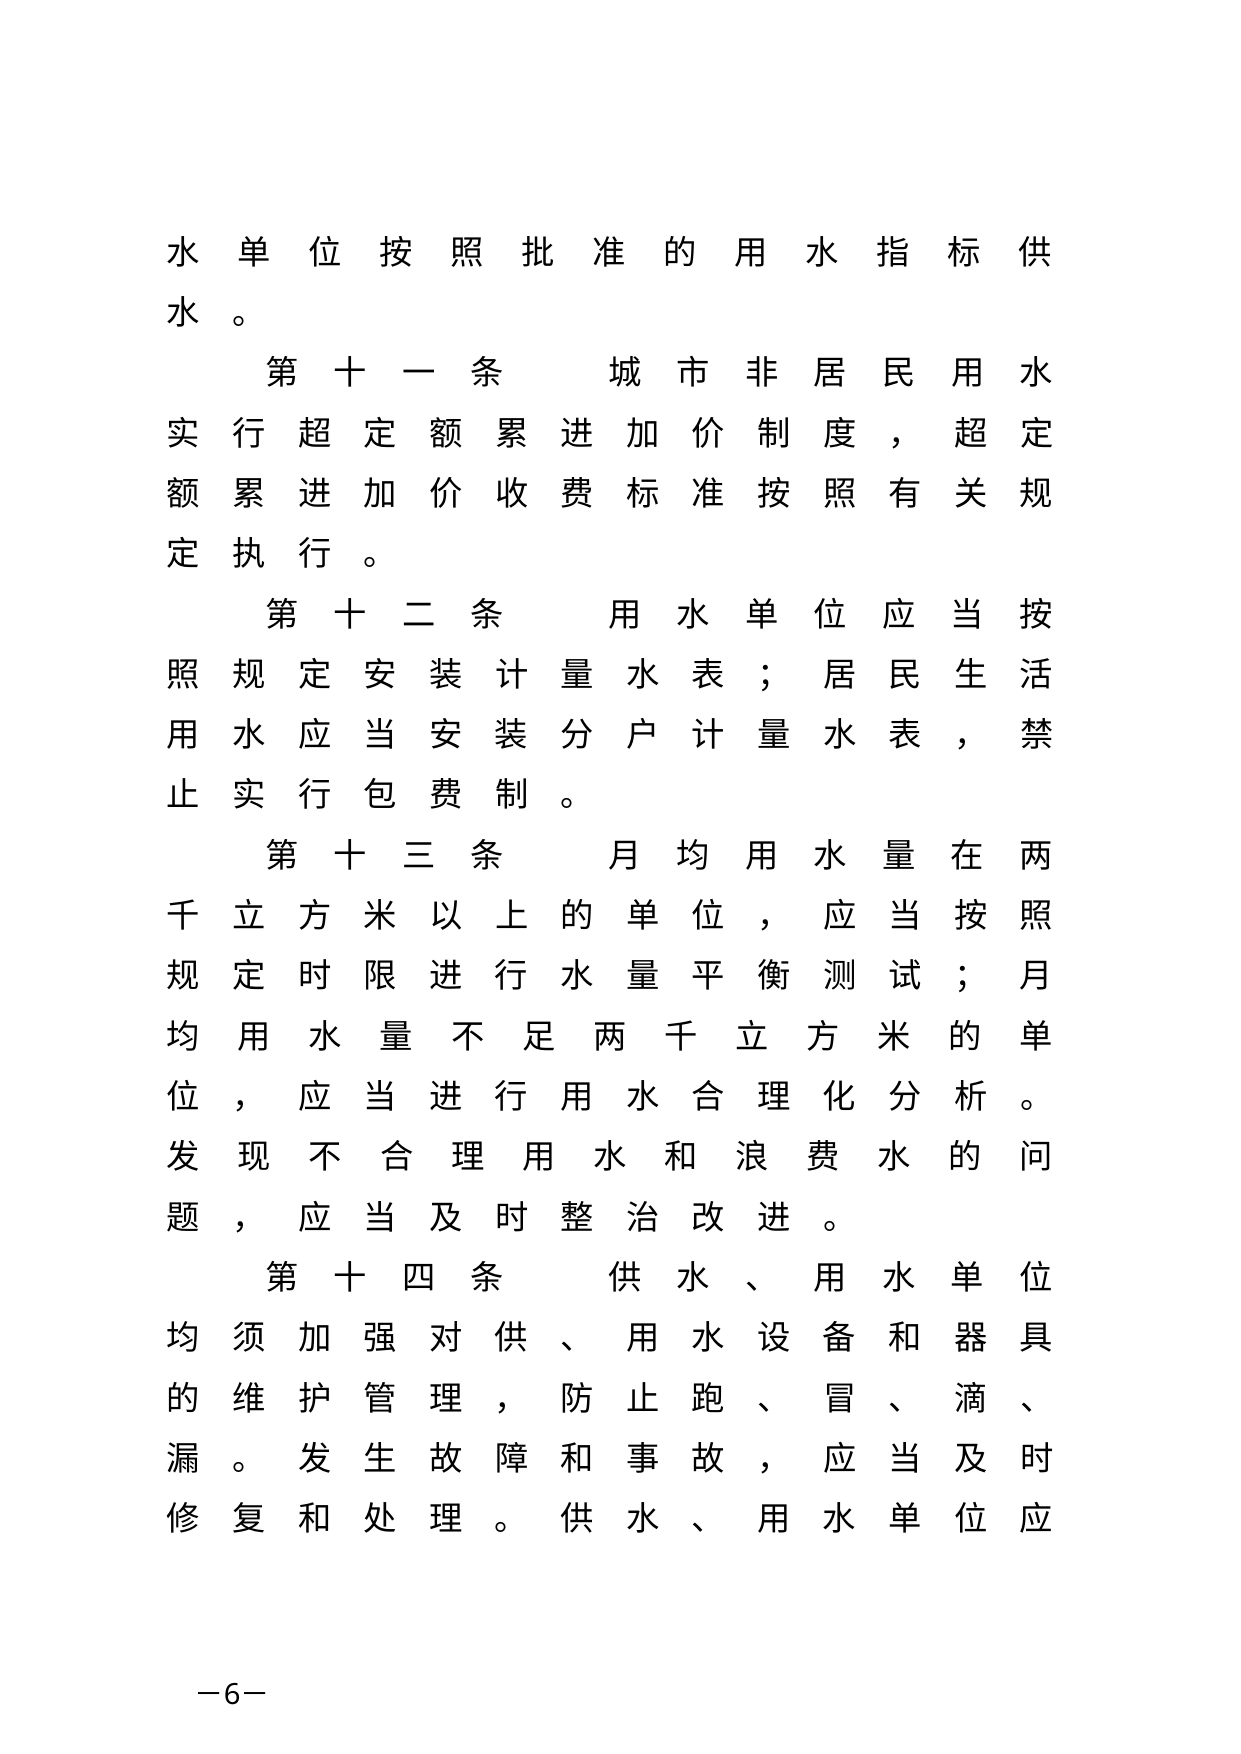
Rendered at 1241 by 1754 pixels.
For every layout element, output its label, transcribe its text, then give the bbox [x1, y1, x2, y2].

text 第十二条 用水单位应当按照规定安装计量水表；居民生活用水应当安装分户计量水表，禁止实行包费制。 [167, 581, 1085, 822]
text 第十一条 城市非居民用水实行超定额累进加价制度，超定额累进加价收费标准按照有关规定执行。 [167, 340, 1085, 581]
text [167, 1245, 1085, 1546]
text 第十三条 月均用水量在两千立方米以上的单位，应当按照规定时限进行水量平衡测试；月均用水量不足两千立方米的单位，应当进行用水合理化分析。发现不合理用水和浪费水的问题，应当及时整治改进。 [167, 822, 1085, 1245]
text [167, 219, 1085, 340]
